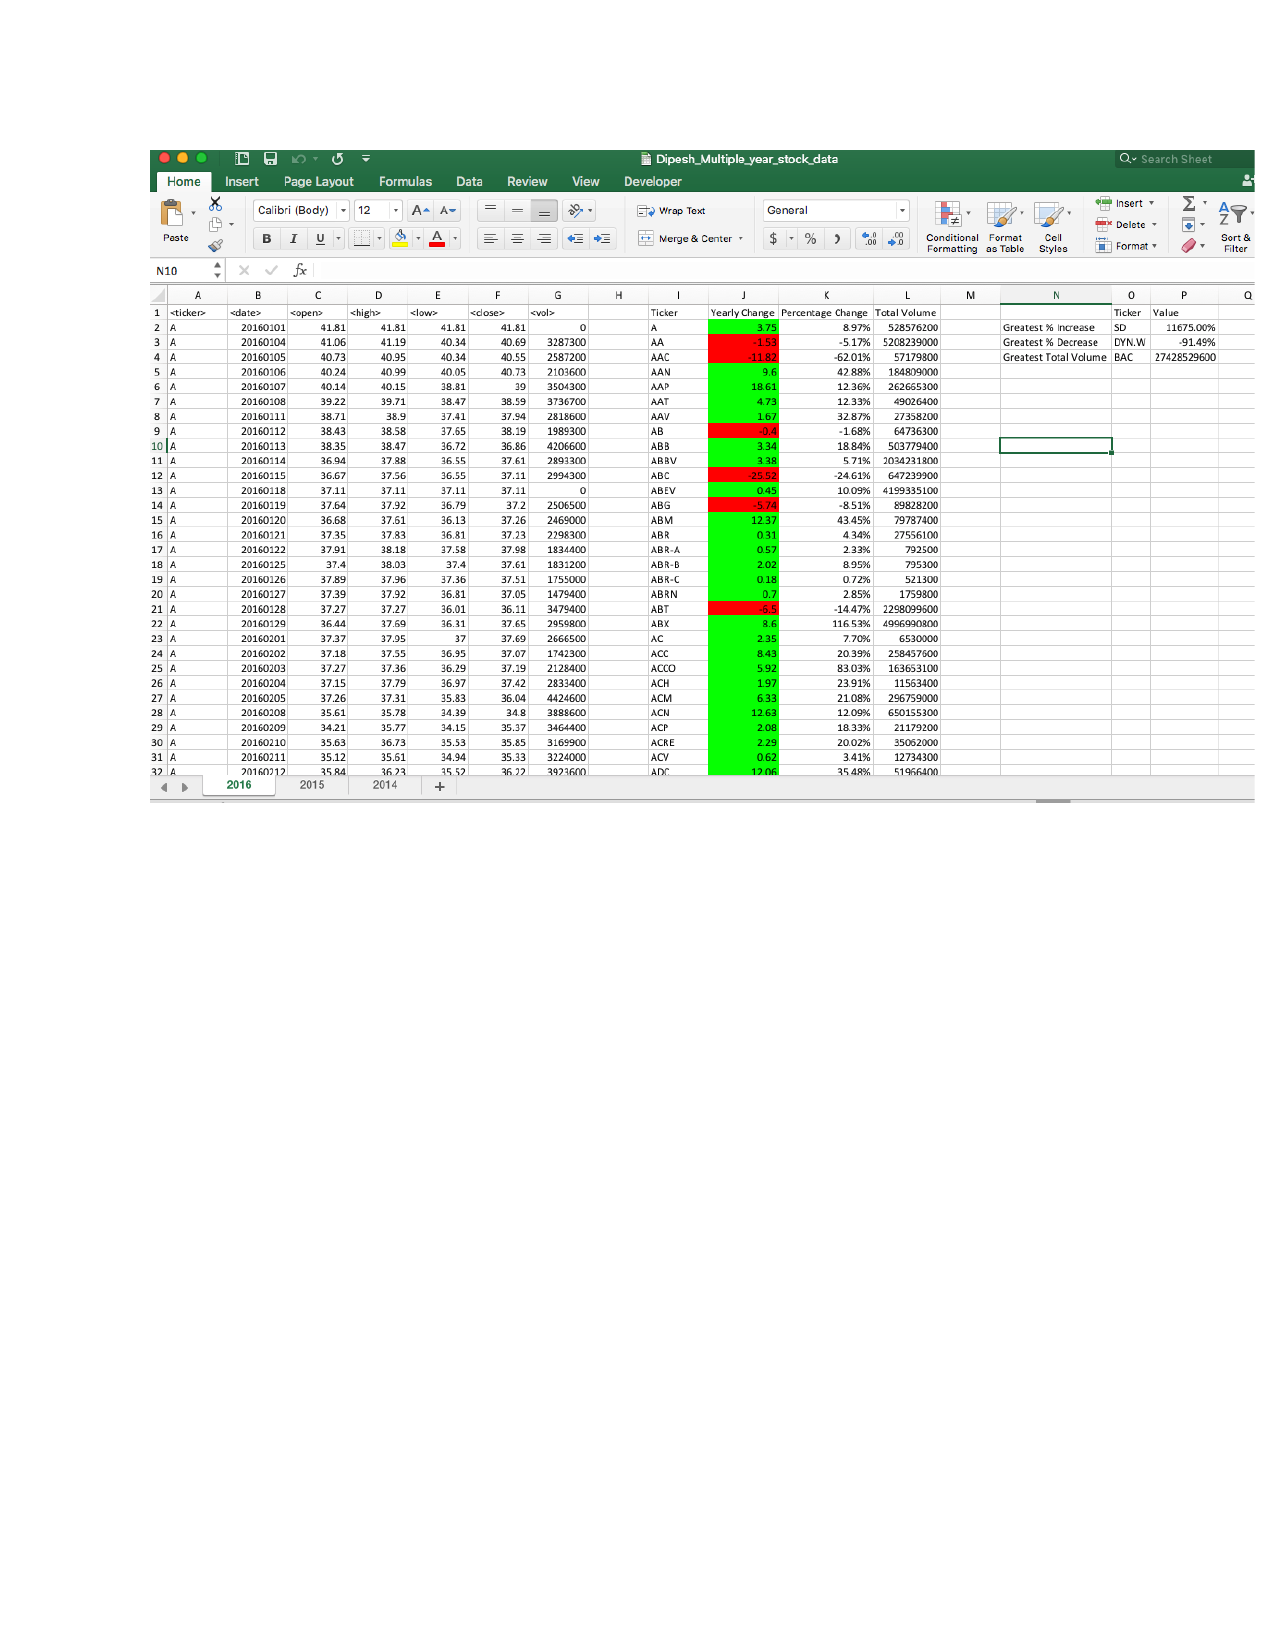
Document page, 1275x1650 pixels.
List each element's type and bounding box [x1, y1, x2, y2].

picture [150, 150, 1255, 803]
